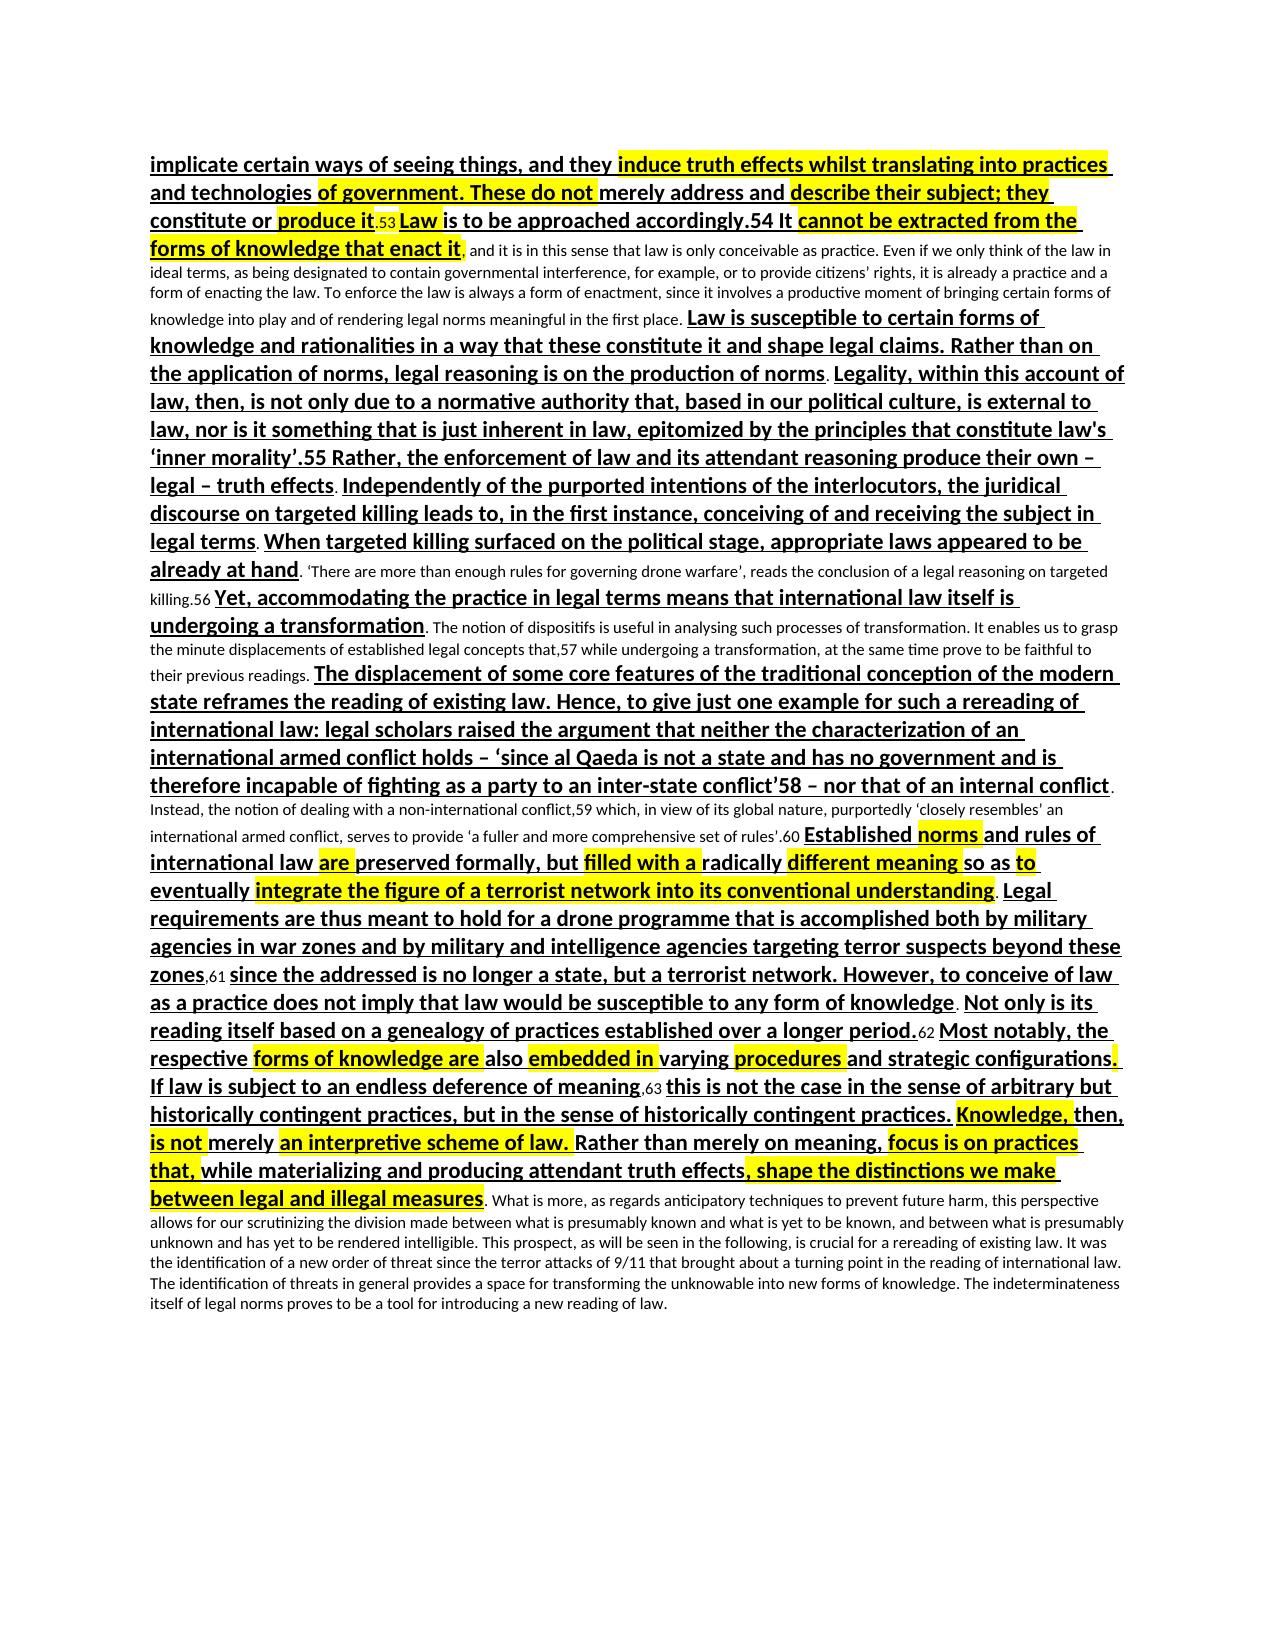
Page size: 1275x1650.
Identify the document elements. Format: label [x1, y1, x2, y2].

text [150, 150, 1125, 1313]
